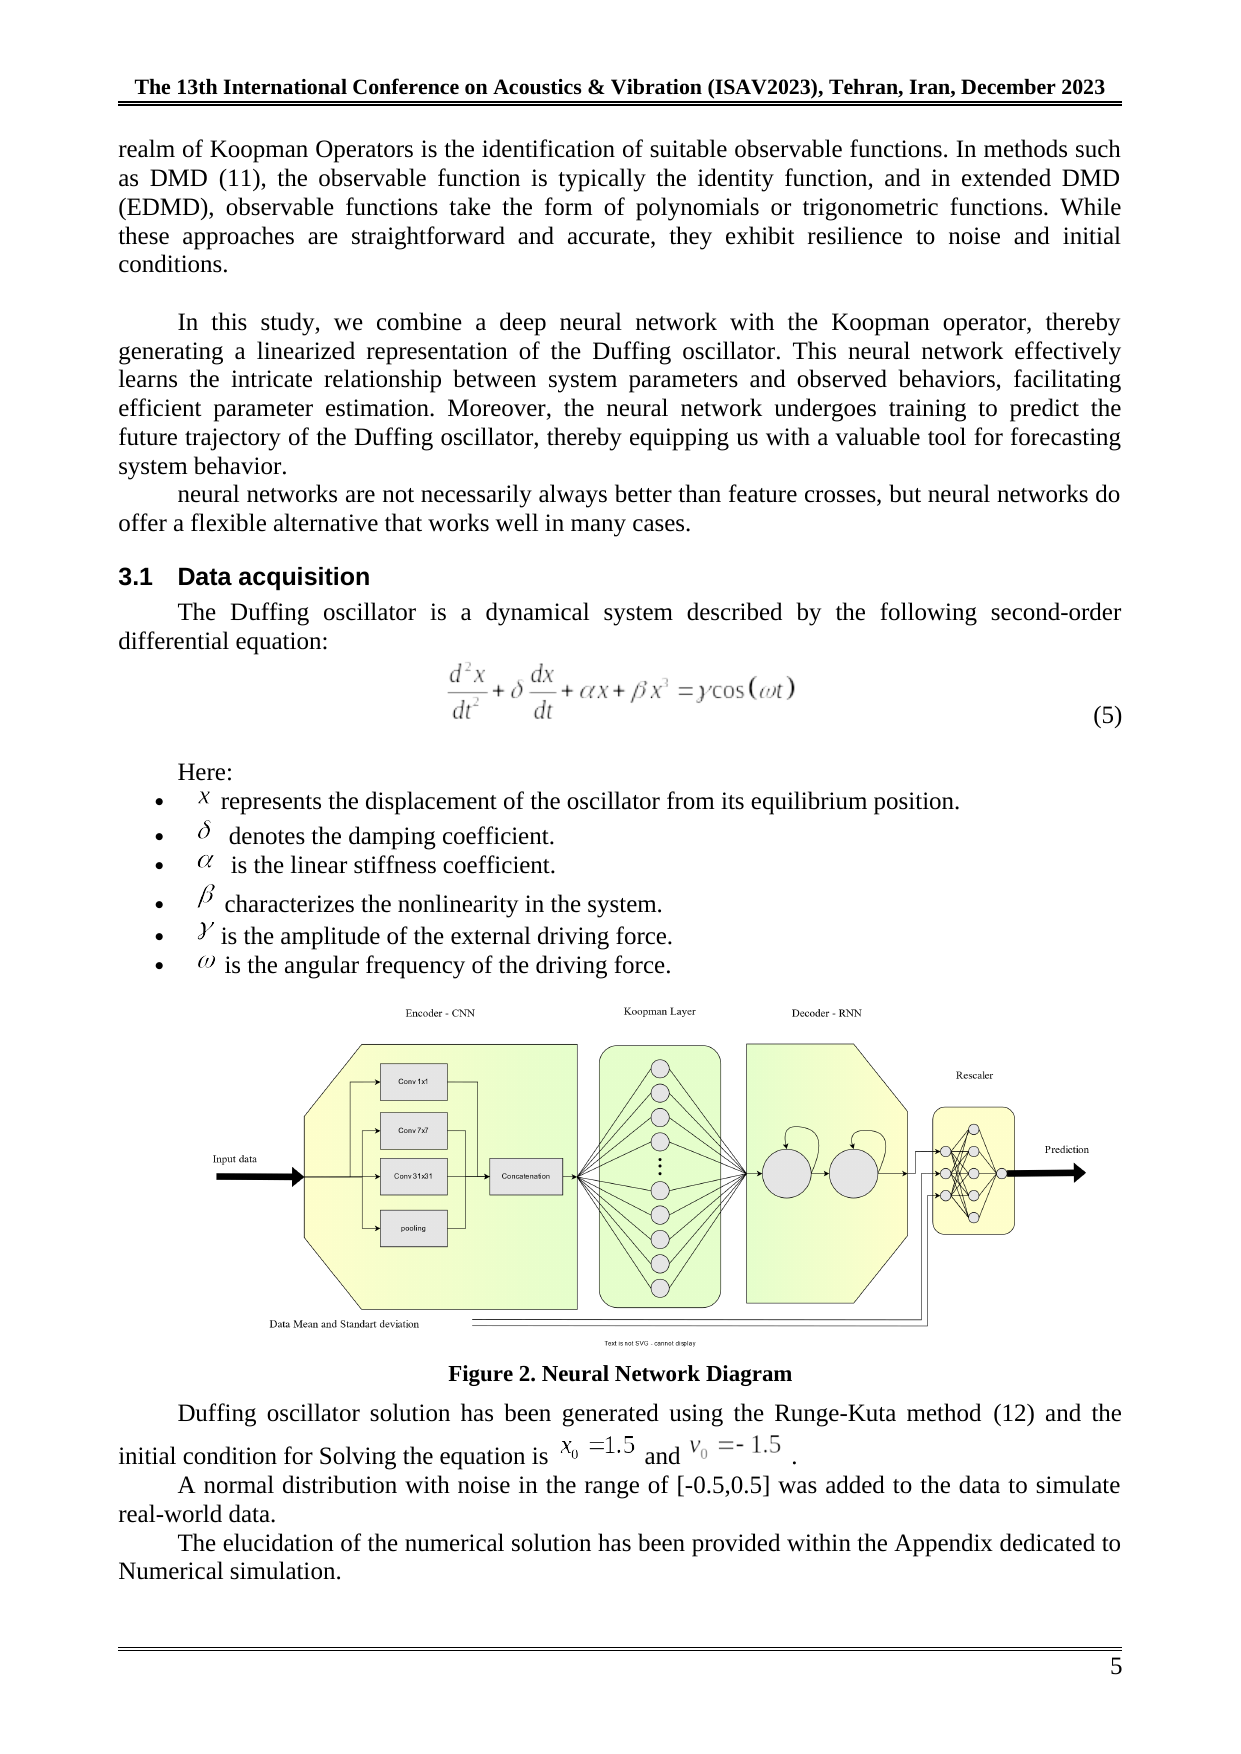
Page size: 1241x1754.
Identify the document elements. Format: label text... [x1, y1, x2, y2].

text A normal distribution with noise in the range of [-0.5,0.5] was added to the data to simulate real-world data. [118, 1470, 1122, 1528]
text In this study, we combine a deep neural network with the Koopman operator, thereby generating a linearized representation of the Duffing oscillator. This neural network effectively learns the intricate relationship between system parameters and observed behaviors, facilitating efficient parameter estimation. Moreover, the neural network undergoes training to predict the future trajectory of the Duffing oscillator, thereby equipping us with a valuable tool for forecasting system behavior. [118, 307, 1122, 479]
text The elucidation of the numerical solution has been provided within the Appendix dedicated to Numerical simulation. [118, 1528, 1122, 1585]
list denotes the damping coefficient. [156, 815, 1122, 850]
text (5) [118, 654, 1122, 729]
text Duffing oscillator solution has been generated using the Runge-Kuta method (12) and the initial condition for Solving the equation is and . [118, 1398, 1122, 1470]
text neural networks are not necessarily always better than feature crosses, but neural networks do offer a flexible alternative that works well in many cases. [118, 479, 1122, 537]
list is the linear stiffness coefficient. [156, 850, 1122, 878]
text Here: [118, 757, 1122, 786]
list is the amplitude of the external driving force. [156, 918, 1122, 950]
list represents the displacement of the oscillator from its equilibrium position. [156, 786, 1122, 815]
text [118, 134, 1122, 278]
subtitle Data acquisition [118, 562, 1122, 591]
list characterizes the nonlinearity in the system. [156, 878, 1122, 918]
text Figure 2. Neural Network Diagram [118, 1360, 1122, 1386]
list is the angular frequency of the driving force. [156, 950, 1122, 979]
text The Duffing oscillator is a dynamical system described by the following second-order differential equation: [118, 597, 1122, 654]
picture [181, 978, 1119, 1348]
